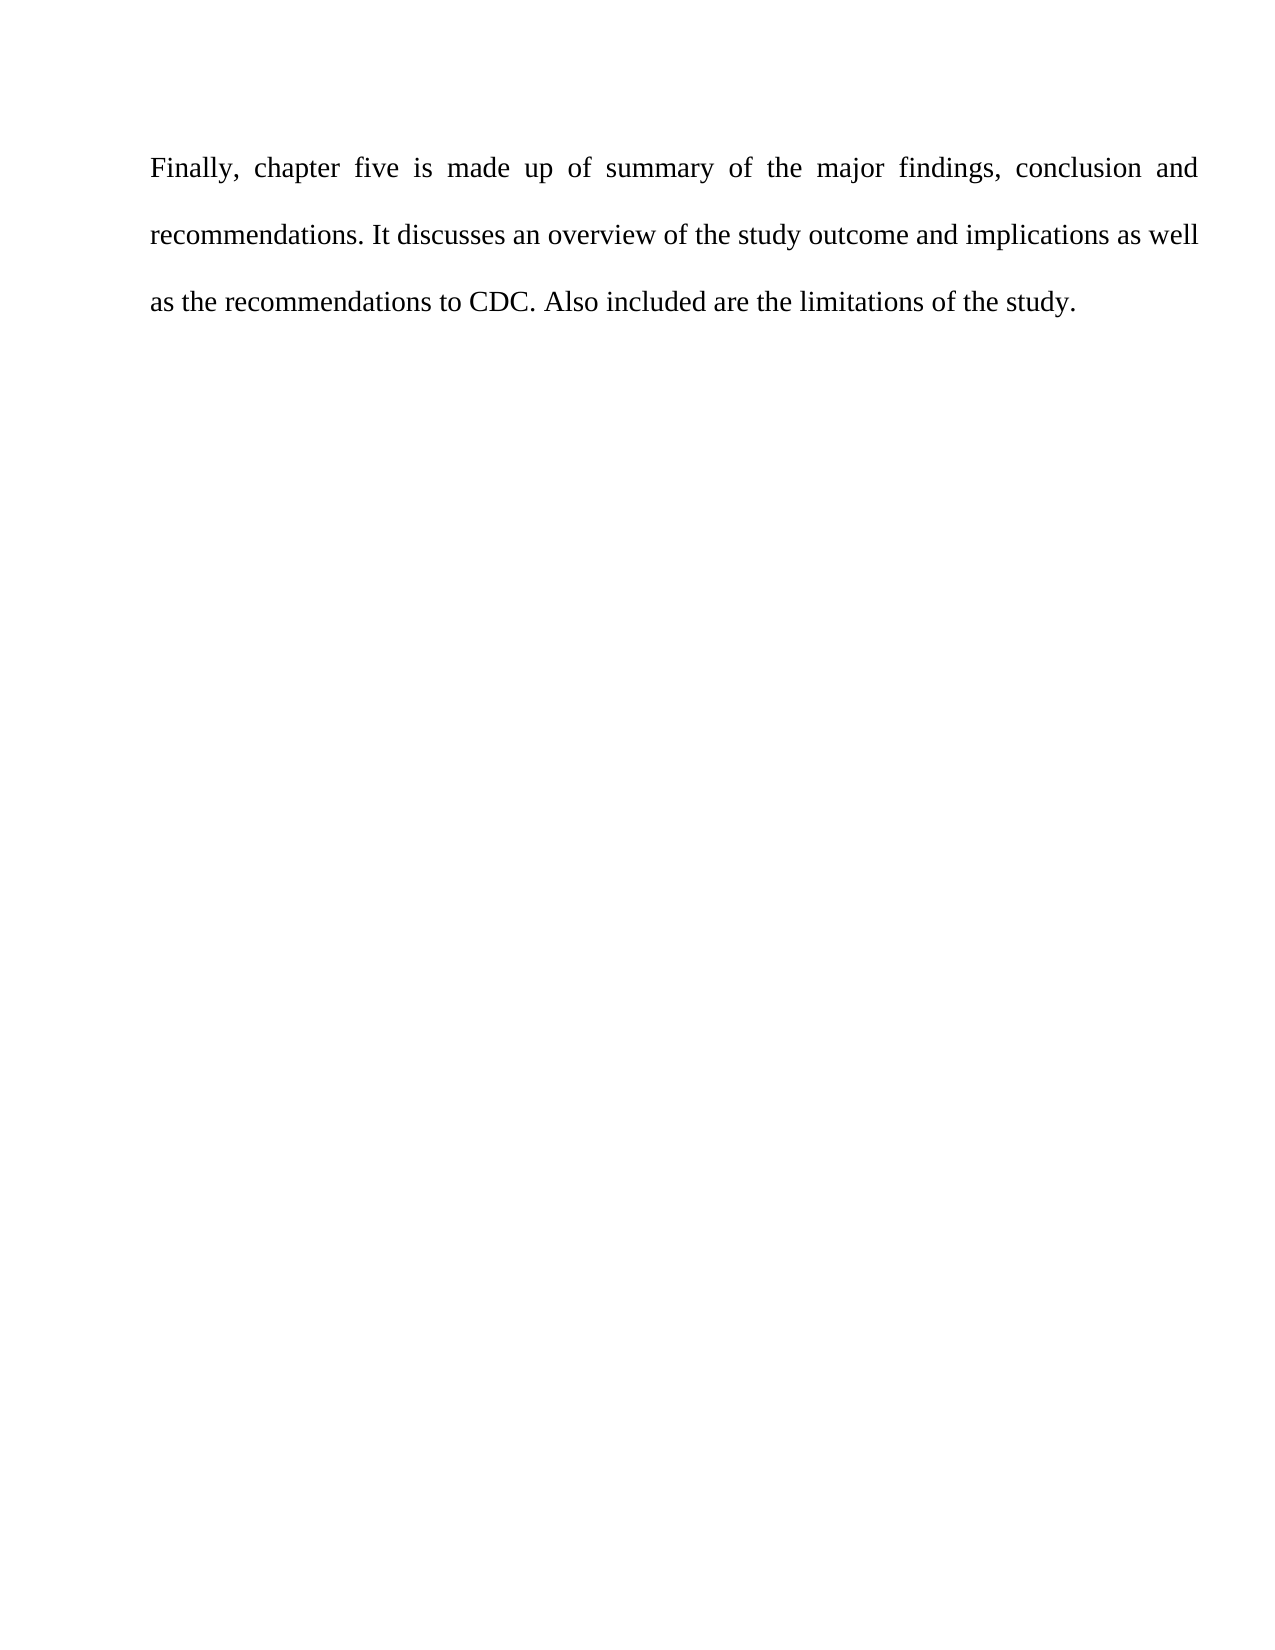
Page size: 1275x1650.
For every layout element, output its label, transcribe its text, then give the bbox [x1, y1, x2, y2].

text Finally, chapter five is made up of summary of the major findings, conclusion and recommendations. It discusses an overview of the study outcome and implications as well as the recommendations to CDC. Also included are the limitations of the study. [150, 150, 1200, 318]
